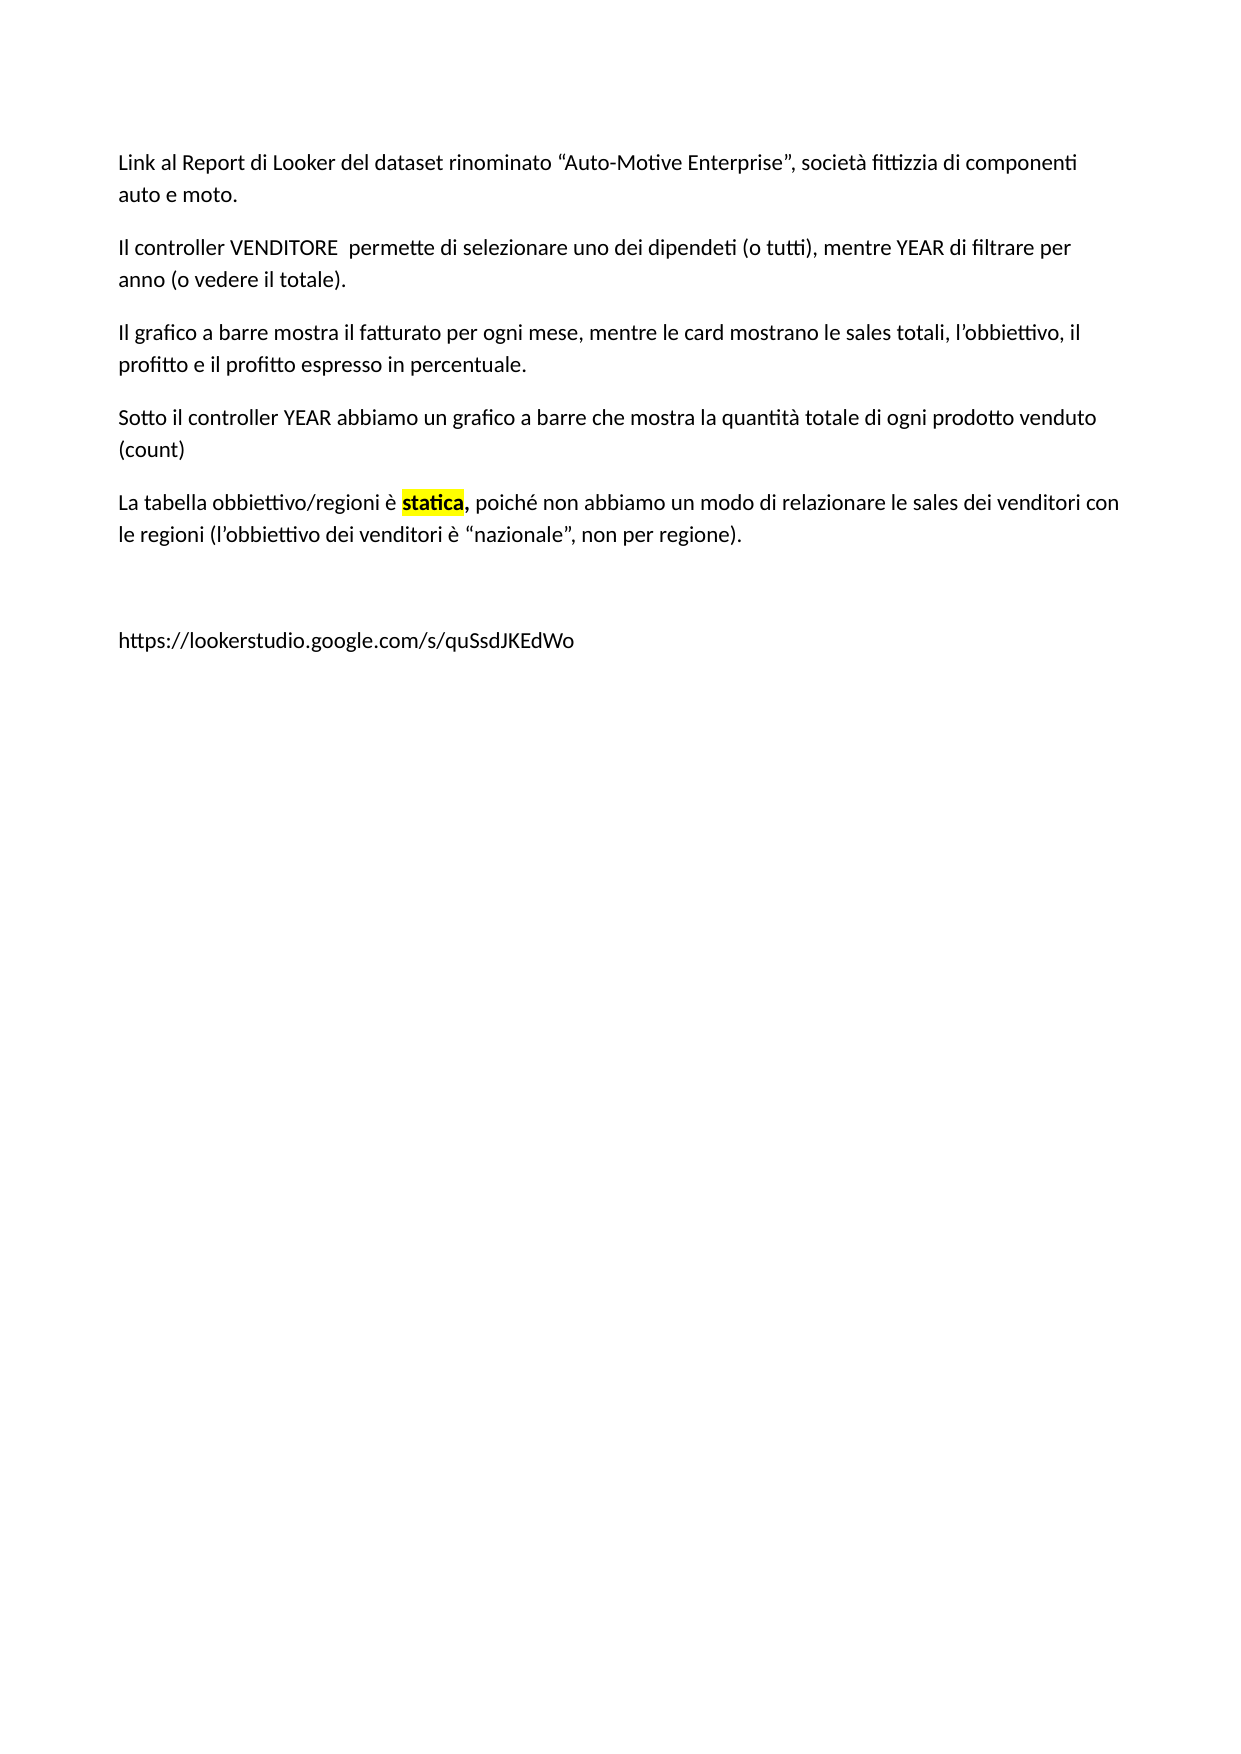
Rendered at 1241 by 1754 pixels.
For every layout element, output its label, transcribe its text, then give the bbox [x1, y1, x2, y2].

text Il grafico a barre mostra il fatturato per ogni mese, mentre le card mostrano le sales totali, l’obbiettivo, il profitto e il profitto espresso in percentuale. [118, 318, 1122, 378]
text Il controller VENDITORE permette di selezionare uno dei dipendeti (o tutti), mentre YEAR di filtrare per anno (o vedere il totale). [118, 233, 1122, 293]
text La tabella obbiettivo/regioni è statica, poiché non abbiamo un modo di relazionare le sales dei venditori con le regioni (l’obbiettivo dei venditori è “nazionale”, non per regione). [118, 488, 1122, 549]
text Sotto il controller YEAR abbiamo un grafico a barre che mostra la quantità totale di ogni prodotto venduto (count) [118, 403, 1122, 463]
text Link al Report di Looker del dataset rinominato “Auto-Motive Enterprise”, società fittizzia di componenti auto e moto. [118, 148, 1122, 208]
text https://lookerstudio.google.com/s/quSsdJKEdWo [118, 627, 1122, 655]
